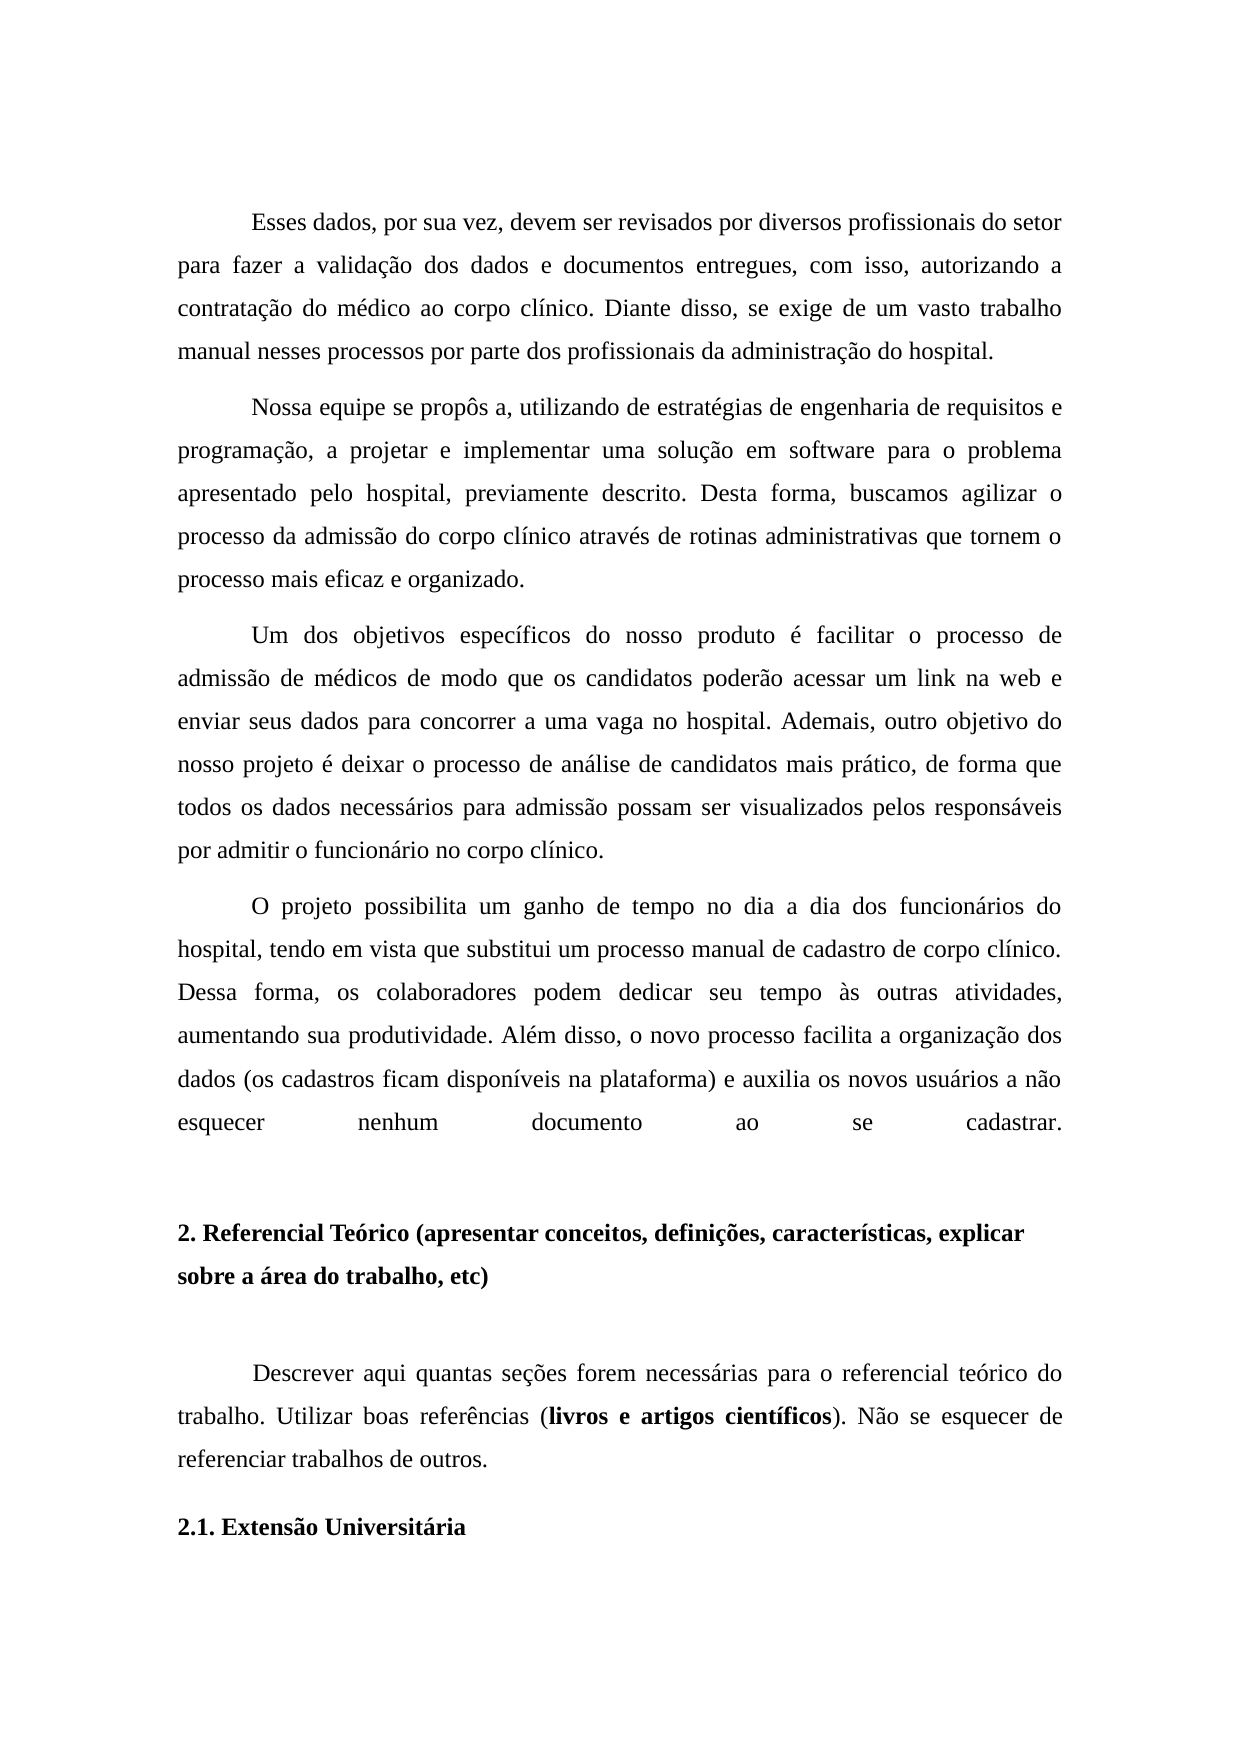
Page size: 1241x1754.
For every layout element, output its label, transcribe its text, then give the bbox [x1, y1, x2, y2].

text Nossa equipe se propôs a, utilizando de estratégias de engenharia de requisitos e programação, a projetar e implementar uma solução em software para o problema apresentado pelo hospital, previamente descrito. Desta forma, buscamos agilizar o processo da admissão do corpo clínico através de rotinas administrativas que tornem o processo mais eficaz e organizado. [177, 392, 1063, 593]
subtitle 2. Referencial Teórico (apresentar conceitos, definições, características, explicar sobre a área do trabalho, etc) [177, 1218, 1063, 1290]
subtitle 2.1. Extensão Universitária [177, 1512, 1063, 1541]
text Um dos objetivos específicos do nosso produto é facilitar o processo de admissão de médicos de modo que os candidatos poderão acessar um link na web e enviar seus dados para concorrer a uma vaga no hospital. Ademais, outro objetivo do nosso projeto é deixar o processo de análise de candidatos mais prático, de forma que todos os dados necessários para admissão possam ser visualizados pelos responsáveis por admitir o funcionário no corpo clínico. [177, 620, 1063, 864]
text Descrever aqui quantas seções forem necessárias para o referencial teórico do trabalho. Utilizar boas referências (livros e artigos científicos). Não se esquecer de referenciar trabalhos de outros. [177, 1358, 1063, 1473]
text O projeto possibilita um ganho de tempo no dia a dia dos funcionários do hospital, tendo em vista que substitui um processo manual de cadastro de corpo clínico. Dessa forma, os colaboradores podem dedicar seu tempo às outras atividades, aumentando sua produtividade. Além disso, o novo processo facilita a organização dos dados (os cadastros ficam disponíveis na plataforma) e auxilia os novos usuários a não esquecer nenhum documento ao se cadastrar. [177, 891, 1063, 1179]
